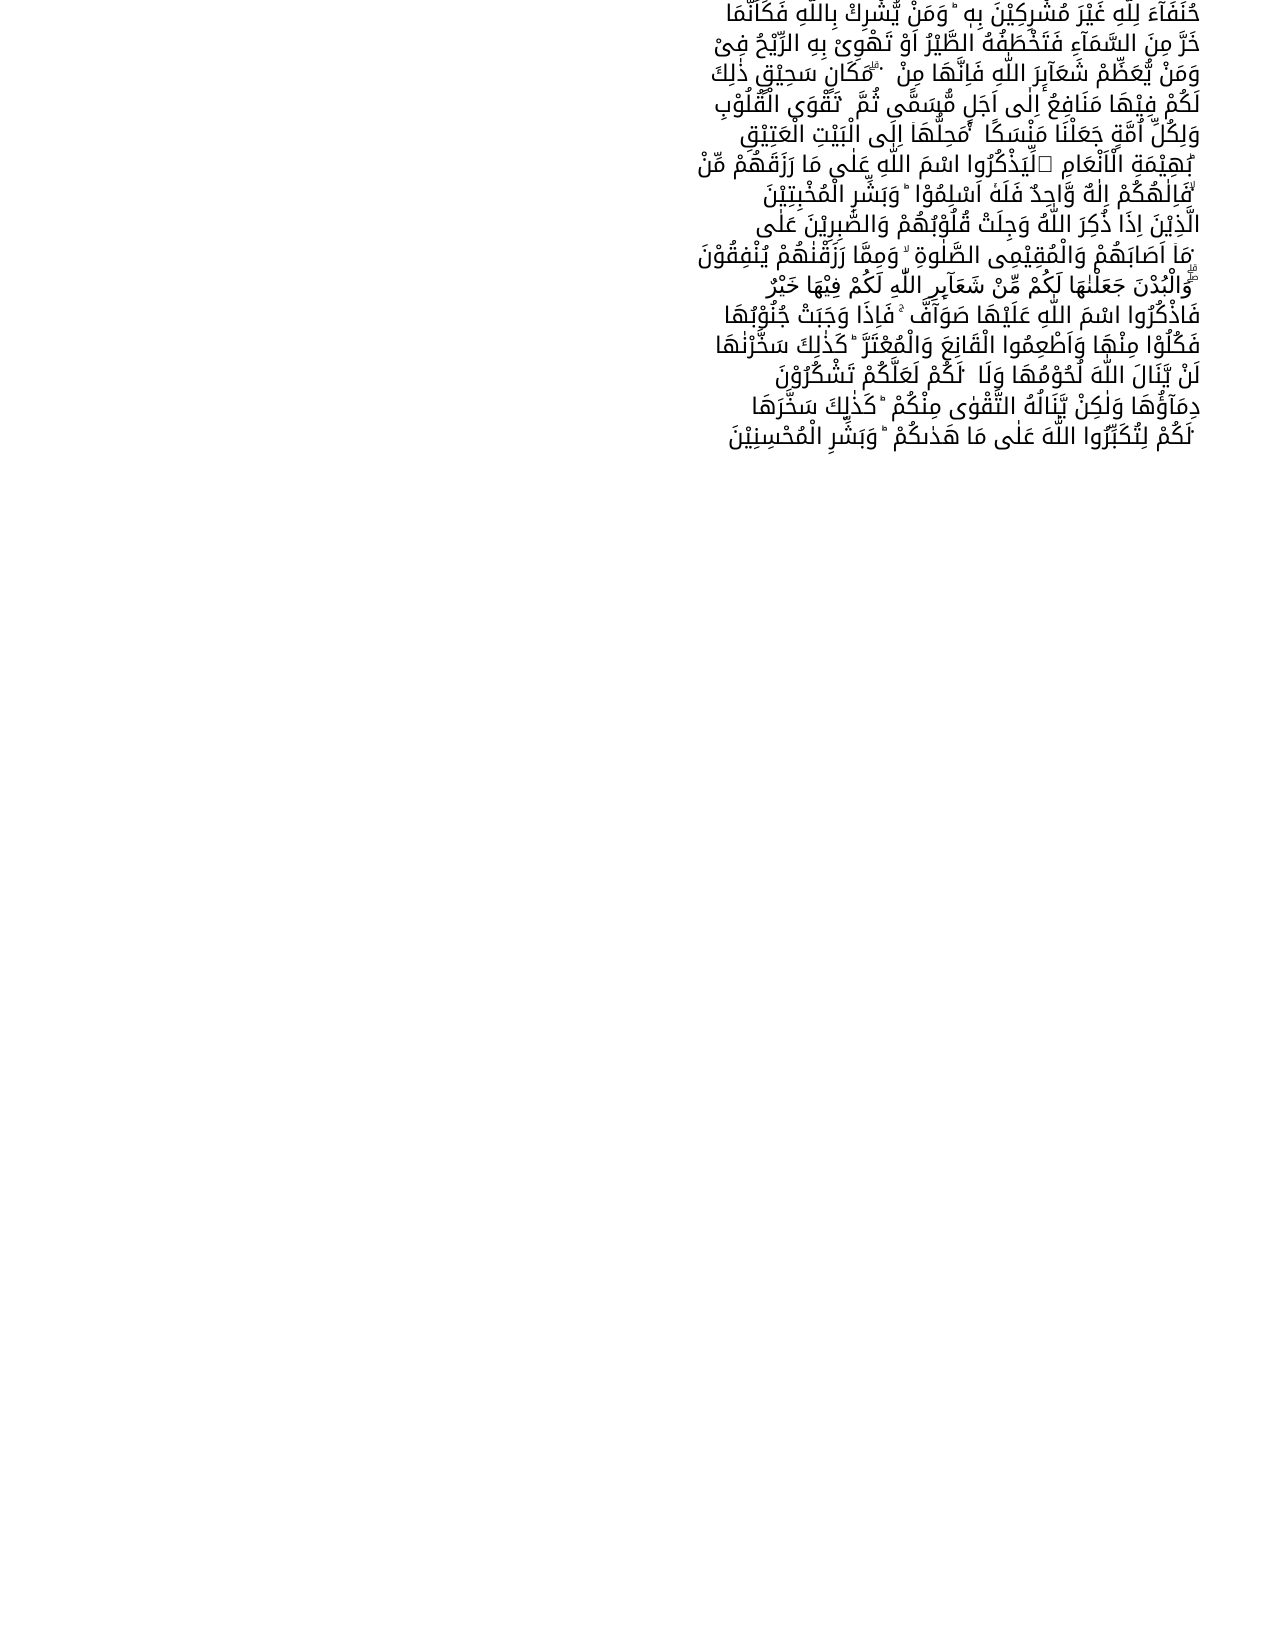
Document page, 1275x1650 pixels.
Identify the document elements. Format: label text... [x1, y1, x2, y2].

text مَاۤ اَصَابَهُمْ وَالْمُقِیْمِی الصَّلٰوةِ ۙ وَمِمَّا رَزَقْنٰهُمْ یُنْفِقُوْنَ ۟ [75, 242, 1200, 268]
text لَكُمْ لِتُكَبِّرُوا اللّٰهَ عَلٰی مَا هَدٰىكُمْ ؕ وَبَشِّرِ الْمُحْسِنِیْنَ ۟ [75, 423, 1200, 449]
text مَحِلُّهَاۤ اِلَی الْبَیْتِ الْعَتِیْقِ ۟۠ وَلِكُلِّ اُمَّةٍ جَعَلْنَا مَنْسَكًا [75, 121, 1200, 147]
text دِمَآؤُهَا وَلٰكِنْ یَّنَالُهُ التَّقْوٰی مِنْكُمْ ؕ كَذٰلِكَ سَخَّرَهَا [75, 393, 1200, 419]
text لِّیَذْكُرُوا اسْمَ اللّٰهِ عَلٰی مَا رَزَقَهُمْ مِّنْ بَهِیْمَةِ الْاَنْعَامِ ؕ [75, 151, 1200, 177]
text تَقْوَی الْقُلُوْبِ ۟ لَكُمْ فِیْهَا مَنَافِعُ اِلٰۤی اَجَلٍ مُّسَمًّی ثُمَّ [75, 91, 1200, 117]
text وَالْبُدْنَ جَعَلْنٰهَا لَكُمْ مِّنْ شَعَآىِٕرِ اللّٰهِ لَكُمْ فِیْهَا خَیْرٌ ۖۗ [75, 272, 1200, 298]
text مَكَانٍ سَحِیْقٍ ذٰلِكَ ۗ ۟ وَمَنْ یُّعَظِّمْ شَعَآىِٕرَ اللّٰهِ فَاِنَّهَا مِنْ [75, 60, 1200, 87]
text فَاذْكُرُوا اسْمَ اللّٰهِ عَلَیْهَا صَوَآفَّ ۚ فَاِذَا وَجَبَتْ جُنُوْبُهَا [75, 302, 1200, 328]
text الَّذِیْنَ اِذَا ذُكِرَ اللّٰهُ وَجِلَتْ قُلُوْبُهُمْ وَالصّٰبِرِیْنَ عَلٰی [75, 211, 1200, 238]
text فَكُلُوْا مِنْهَا وَاَطْعِمُوا الْقَانِعَ وَالْمُعْتَرَّ ؕ كَذٰلِكَ سَخَّرْنٰهَا [75, 332, 1200, 359]
text خَرَّ مِنَ السَّمَآءِ فَتَخْطَفُهُ الطَّیْرُ اَوْ تَهْوِیْ بِهِ الرِّیْحُ فِیْ [75, 30, 1200, 57]
text حُنَفَآءَ لِلّٰهِ غَیْرَ مُشْرِكِیْنَ بِهٖ ؕ وَمَنْ یُّشْرِكْ بِاللّٰهِ فَكَاَنَّمَا [75, 0, 1200, 26]
text لَكُمْ لَعَلَّكُمْ تَشْكُرُوْنَ ۟ لَنْ یَّنَالَ اللّٰهَ لُحُوْمُهَا وَلَا [75, 362, 1200, 389]
text فَاِلٰهُكُمْ اِلٰهٌ وَّاحِدٌ فَلَهٗۤ اَسْلِمُوْا ؕ وَبَشِّرِ الْمُخْبِتِیْنَ ۟ۙ [75, 181, 1200, 208]
